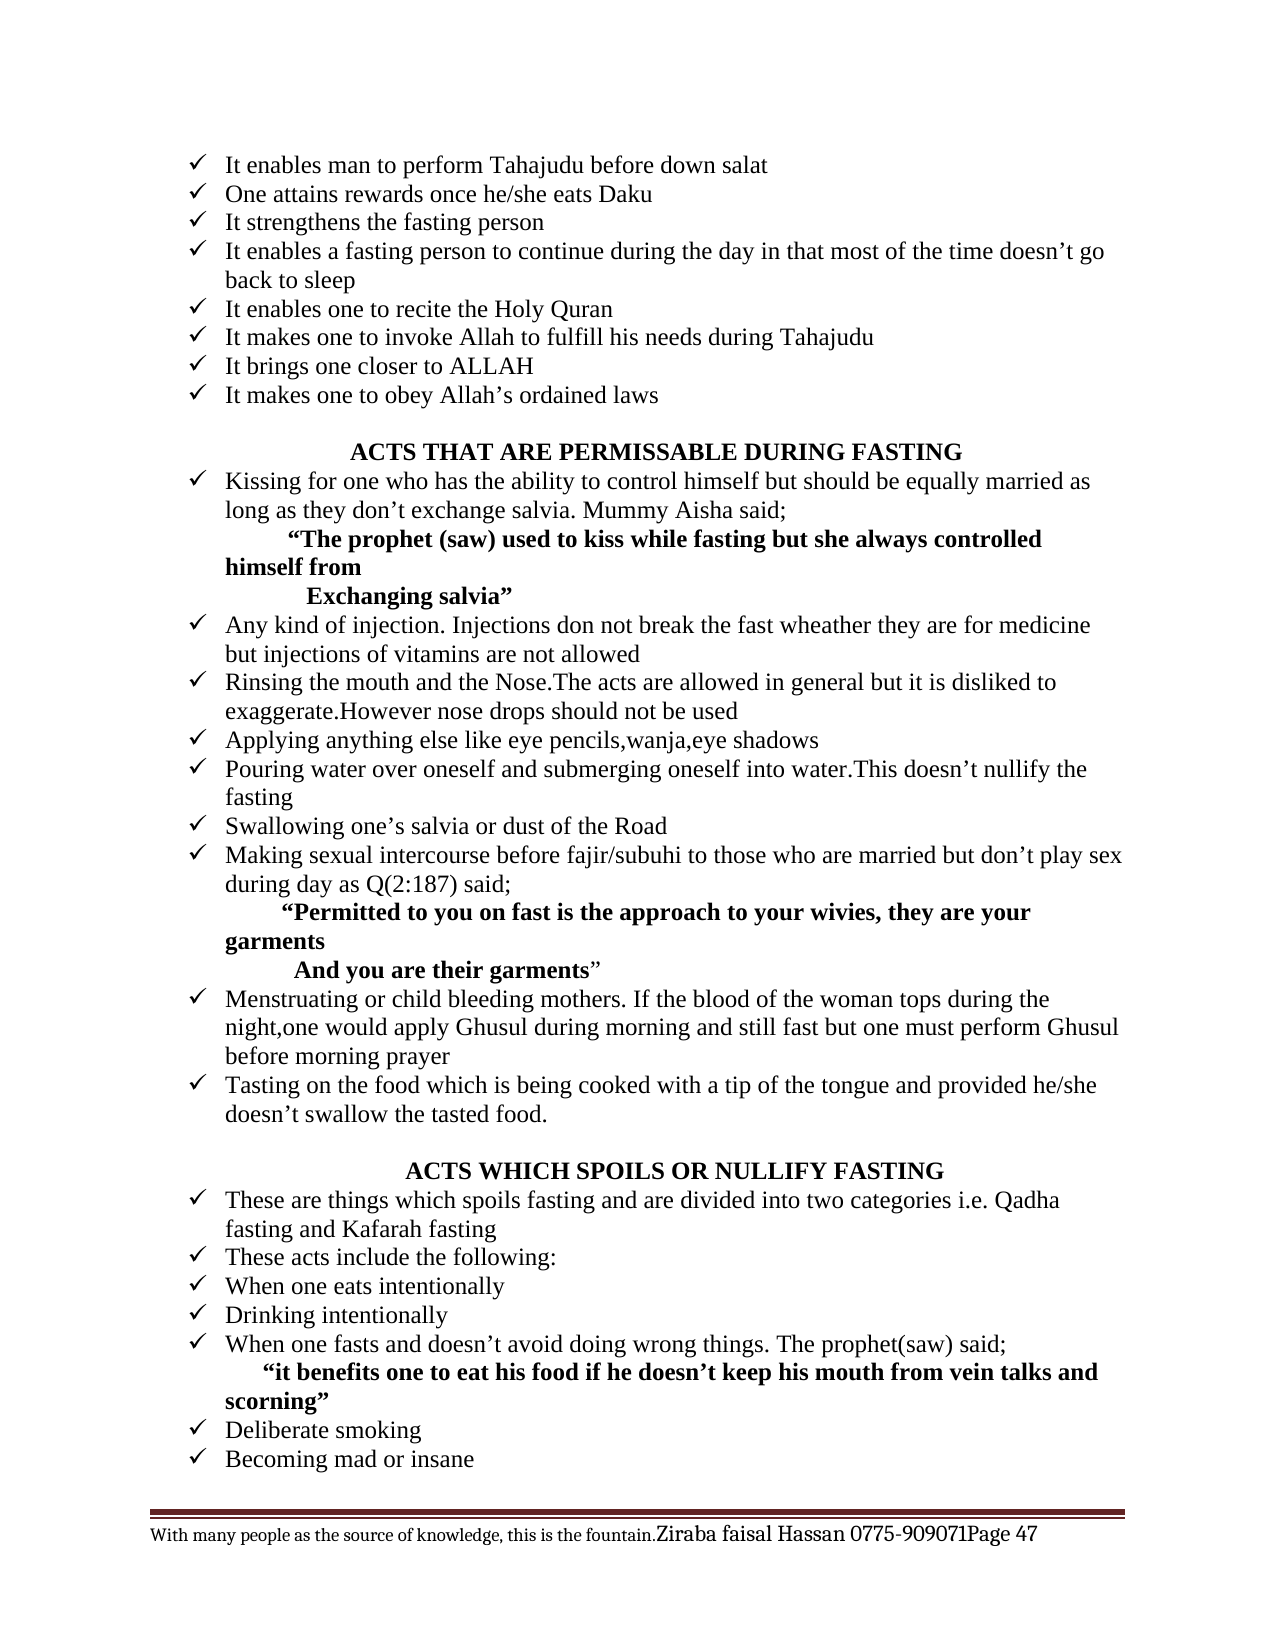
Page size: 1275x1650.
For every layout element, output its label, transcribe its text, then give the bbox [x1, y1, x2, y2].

list It enables man to perform Tahajudu before down salat [187, 150, 1125, 179]
list When one fasts and doesn’t avoid doing wrong things. The prophet(saw) said; [187, 1329, 1125, 1357]
list ACTS WHICH SPOILS OR NULLIFY FASTING [225, 1156, 1125, 1185]
list It enables a fasting person to continue during the day in that most of the time doesn’t go back to sleep [187, 236, 1125, 294]
list One attains rewards once he/she eats Daku [187, 179, 1125, 207]
list It strengthens the fasting person [187, 207, 1125, 236]
list Becoming mad or insane [187, 1444, 1125, 1472]
list It makes one to invoke Allah to fulfill his needs during Tahajudu [187, 322, 1125, 351]
list These acts include the following: [187, 1242, 1125, 1271]
list Exchanging salvia” [225, 581, 1125, 610]
list And you are their garments” [225, 955, 1125, 984]
list Rinsing the mouth and the Nose.The acts are allowed in general but it is disliked to exaggerate.However nose drops should not be used [187, 667, 1125, 725]
list Drinking intentionally [187, 1300, 1125, 1329]
list Menstruating or child bleeding mothers. If the blood of the woman tops during the night,one would apply Ghusul during morning and still fast but one must perform Ghusul before morning prayer [187, 984, 1125, 1070]
list Applying anything else like eye pencils,wanja,eye shadows [187, 725, 1125, 754]
list “it benefits one to eat his food if he doesn’t keep his mouth from vein talks and scorning” [225, 1357, 1125, 1415]
list Kissing for one who has the ability to control himself but should be equally married as long as they don’t exchange salvia. Mummy Aisha said; [187, 466, 1125, 524]
list Swallowing one’s salvia or dust of the Road [187, 811, 1125, 840]
list It brings one closer to ALLAH [187, 351, 1125, 380]
list “The prophet (saw) used to kiss while fasting but she always controlled himself from [225, 524, 1125, 581]
list Any kind of injection. Injections don not break the fast wheather they are for medicine but injections of vitamins are not allowed [187, 610, 1125, 667]
list It enables one to recite the Holy Quran [187, 294, 1125, 322]
list Pouring water over oneself and submerging oneself into water.This doesn’t nullify the fasting [187, 754, 1125, 811]
list When one eats intentionally [187, 1271, 1125, 1300]
list It makes one to obey Allah’s ordained laws [187, 380, 1125, 409]
list Deliberate smoking [187, 1415, 1125, 1444]
list Tasting on the food which is being cooked with a tip of the tongue and provided he/she doesn’t swallow the tasted food. [187, 1070, 1125, 1127]
text ACTS THAT ARE PERMISSABLE DURING FASTING [187, 437, 1125, 466]
list “Permitted to you on fast is the approach to your wivies, they are your garments [225, 897, 1125, 955]
list These are things which spoils fasting and are divided into two categories i.e. Qadha fasting and Kafarah fasting [187, 1185, 1125, 1242]
list Making sexual intercourse before fajir/subuhi to those who are married but don’t play sex during day as Q(2:187) said; [187, 840, 1125, 897]
